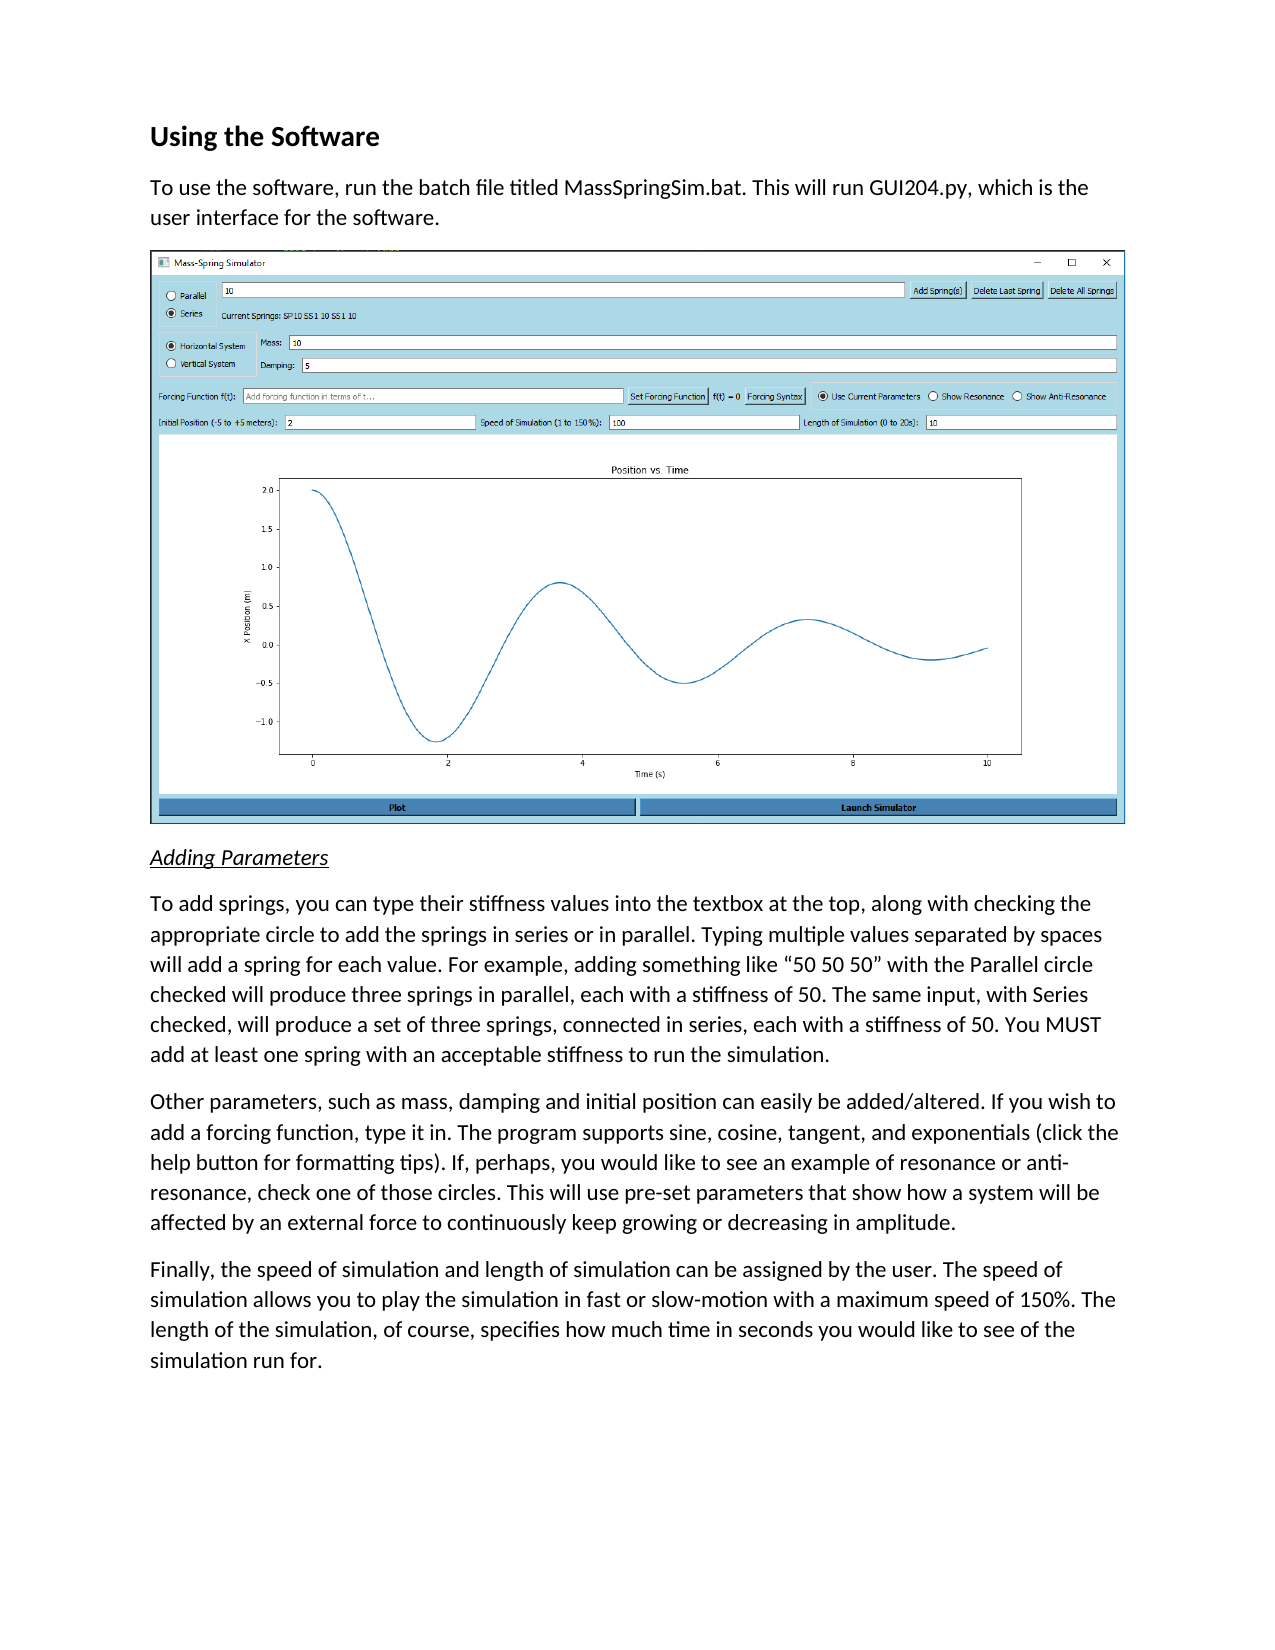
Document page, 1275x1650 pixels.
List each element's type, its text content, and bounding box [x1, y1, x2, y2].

text Finally, the speed of simulation and length of simulation can be assigned by the user. The speed of simulation allows you to play the simulation in fast or slow-motion with a maximum speed of 150%. The length of the simulation, of course, specifies how much time in seconds you would like to see of the simulation run for. [150, 1255, 1125, 1374]
text To use the software, run the batch file titled MassSpringSim.bat. This will run GUI204.py, which is the user interface for the software. [150, 173, 1125, 231]
text To add springs, you can type their stiffness values into the textbox at the top, along with checking the appropriate circle to add the springs in series or in parallel. Typing multiple values separated by spaces will add a spring for each value. For example, adding something like “50 50 50” with the Parallel circle checked will produce three springs in parallel, each with a stiffness of 50. The same input, with Series checked, will produce a set of three springs, connected in series, each with a stiffness of 50. You MUST add at least one spring with an acceptable stiffness to run the simulation. [150, 889, 1125, 1068]
text Adding Parameters [150, 843, 1125, 871]
text Using the Software [150, 118, 1125, 154]
picture [150, 250, 1125, 824]
text Other parameters, such as mass, damping and initial position can easily be added/altered. If you wish to add a forcing function, type it in. The program supports sine, cosine, tangent, and exponentials (click the help button for formatting tips). If, perhaps, you would like to see an example of resonance or anti-resonance, check one of those circles. This will use pre-set parameters that show how a system will be affected by an external force to continuously keep growing or decreasing in amplitude. [150, 1087, 1125, 1236]
